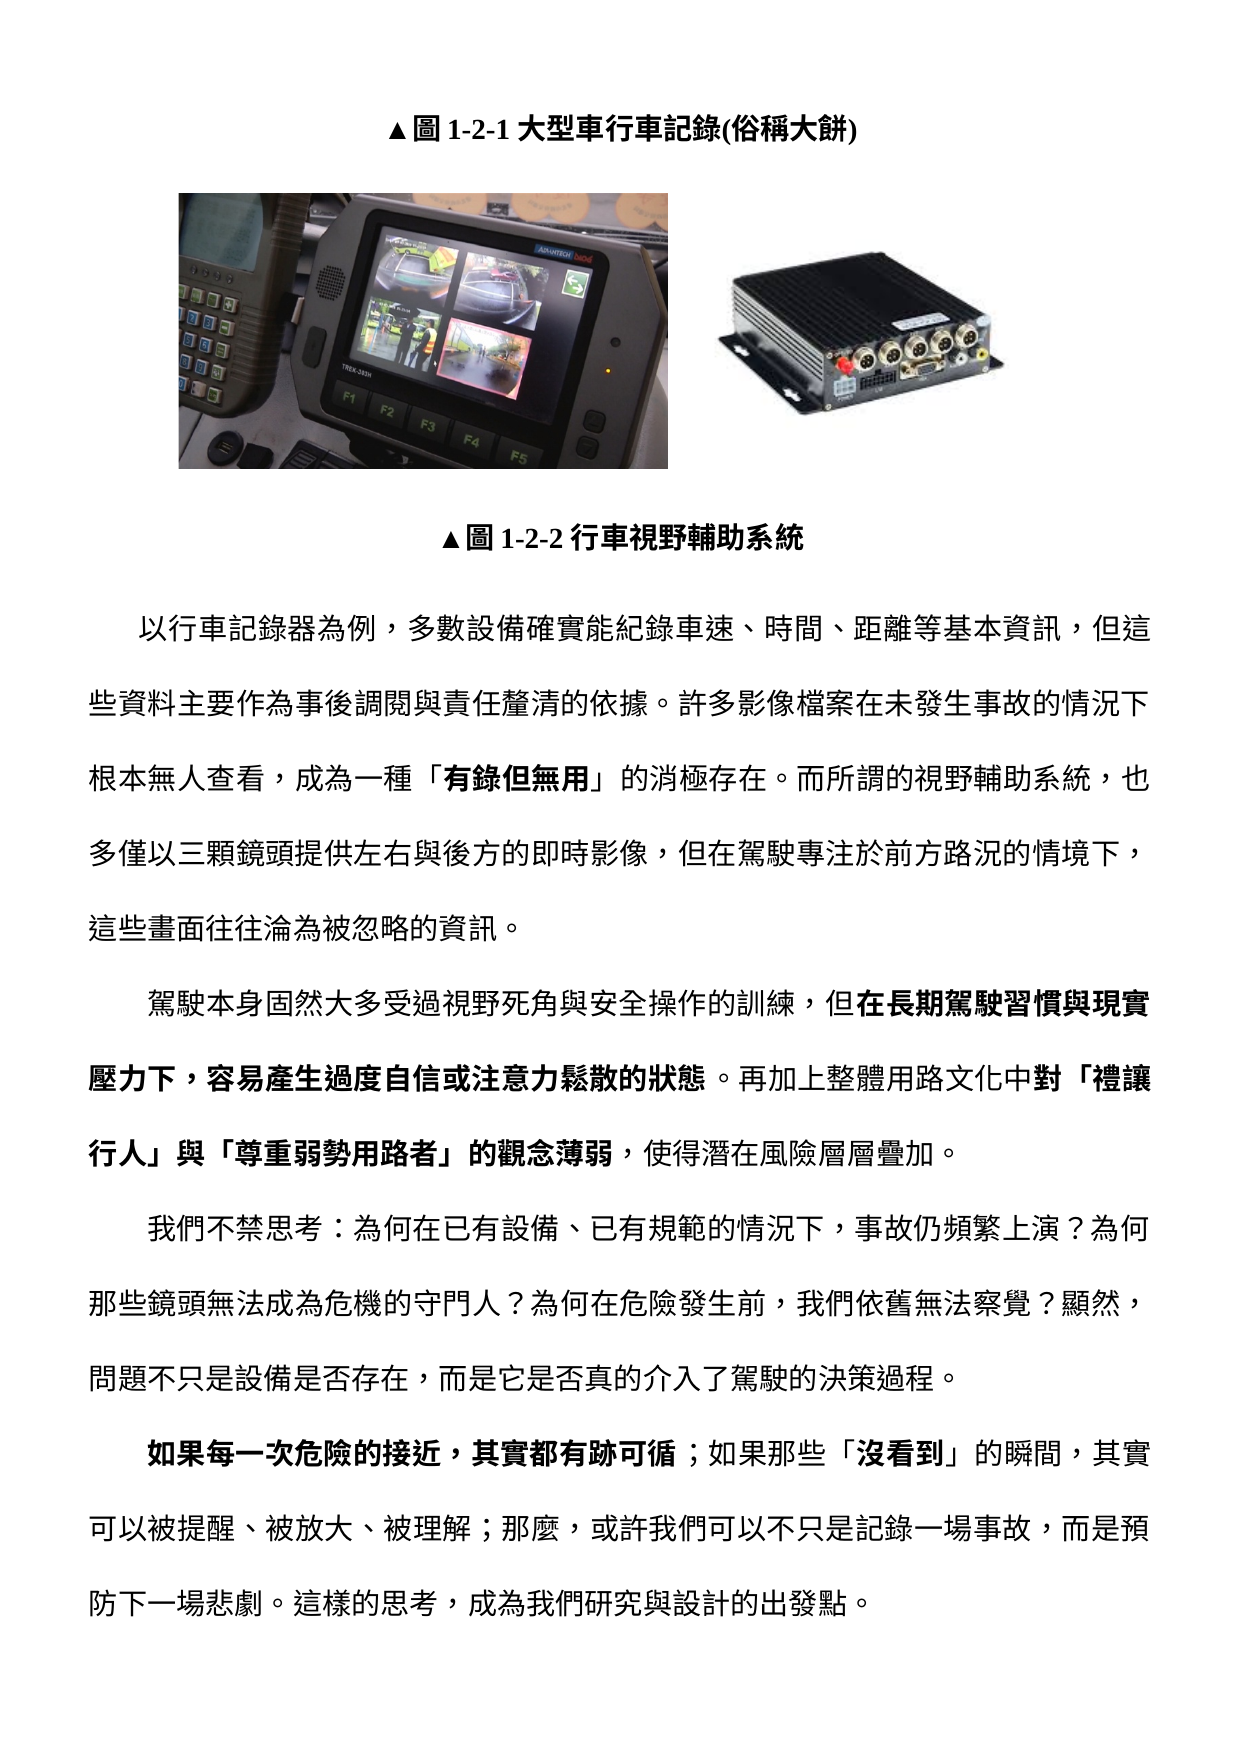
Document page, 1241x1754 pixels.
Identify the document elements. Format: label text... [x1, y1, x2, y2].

text 以行車記錄器為例，多數設備確實能紀錄車速、時間、距離等基本資訊，但這些資料主要作為事後調閱與責任釐清的依據。許多影像檔案在未發生事故的情況下根本無人查看，成為一種「有錄但無用」的消極存在。而所謂的視野輔助系統，也多僅以三顆鏡頭提供左右與後方的即時影像，但在駕駛專注於前方路況的情境下，這些畫面往往淪為被忽略的資訊。 [89, 589, 1152, 964]
text 我們不禁思考：為何在已有設備、已有規範的情況下，事故仍頻繁上演？為何那些鏡頭無法成為危機的守門人？為何在危險發生前，我們依舊無法察覺？顯然，問題不只是設備是否存在，而是它是否真的介入了駕駛的決策過程。 [89, 1189, 1152, 1414]
text ▲圖1-2-1 大型車行車記錄(俗稱大餅) [89, 89, 1152, 164]
picture [178, 193, 668, 469]
text ▲圖1-2-2 行車視野輔助系統 [89, 498, 1152, 573]
text 駕駛本身固然大多受過視野死角與安全操作的訓練，但在長期駕駛習慣與現實壓力下，容易產生過度自信或注意力鬆散的狀態。再加上整體用路文化中對「禮讓行人」與「尊重弱勢用路者」的觀念薄弱，使得潛在風險層層疊加。 [89, 964, 1152, 1189]
text 如果每一次危險的接近，其實都有跡可循；如果那些「沒看到」的瞬間，其實可以被提醒、被放大、被理解；那麼，或許我們可以不只是記錄一場事故，而是預防下一場悲劇。這樣的思考，成為我們研究與設計的出發點。 [89, 1414, 1152, 1639]
